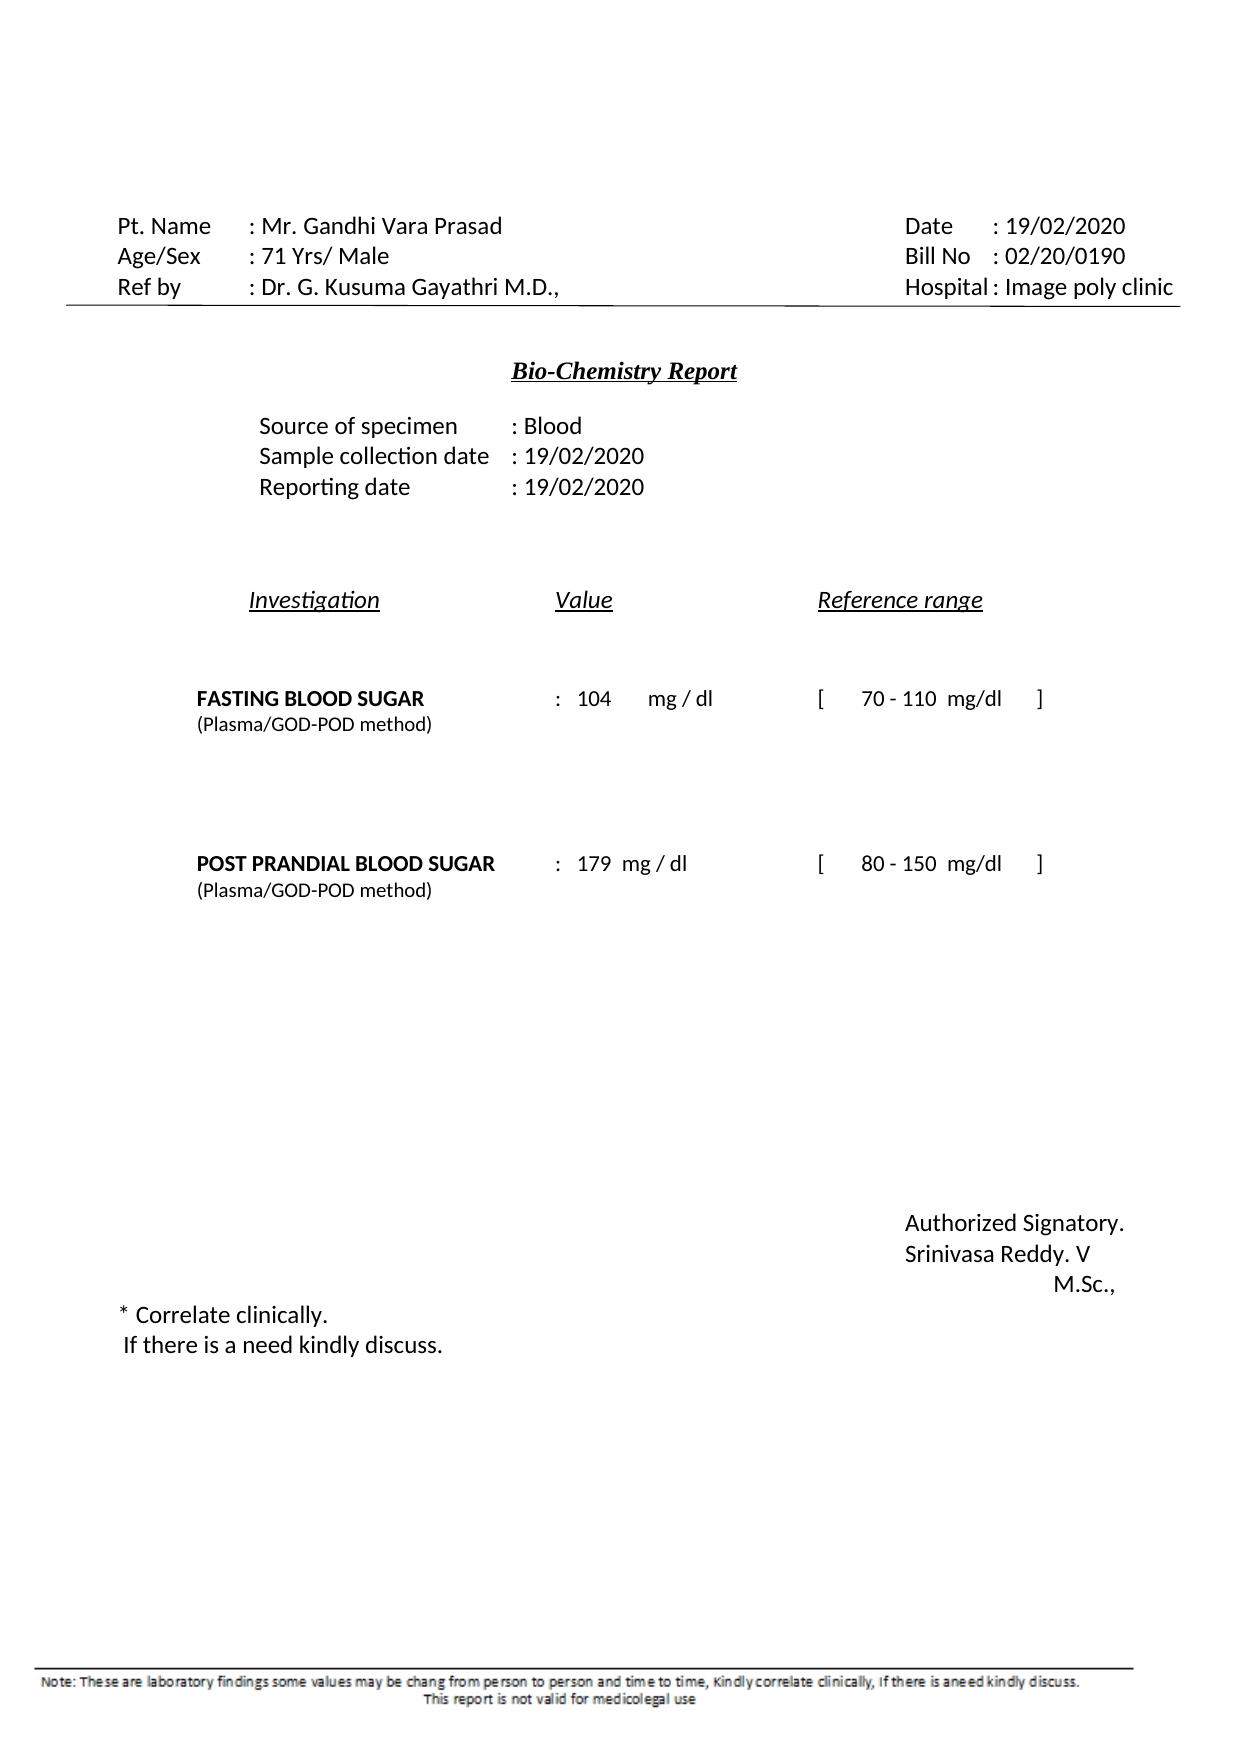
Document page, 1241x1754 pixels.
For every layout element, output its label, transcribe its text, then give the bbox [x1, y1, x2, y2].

text Bio-Chemistry Report [467, 356, 1210, 384]
text Ref by : Dr. G. Kusuma Gayathri M.D., Hospital : Image poly clinic [74, 271, 1210, 302]
text FASTING BLOOD SUGAR : 104 mg / dl [ 70 - 110 mg/dl ] [161, 684, 1210, 712]
text Age/Sex : 71 Yrs/ Male Bill No : 02/20/0190 [74, 241, 1210, 271]
text Reporting date : 19/02/2020 [259, 471, 1210, 501]
text (Plasma/GOD-POD method) [161, 877, 1210, 903]
text Source of specimen : Blood [259, 410, 1210, 440]
text (Plasma/GOD-POD method) [161, 712, 1210, 737]
text * Correlate clinically. [74, 1299, 1210, 1330]
text Sample collection date : 19/02/2020 [259, 440, 1210, 471]
text Srinivasa Reddy. V [861, 1238, 1210, 1269]
text Authorized Signatory. [905, 1208, 1210, 1238]
text Investigation Value Reference range [205, 584, 1210, 615]
picture [30, 1665, 1137, 1709]
text Pt. Name : Mr. Gandhi Vara Prasad Date : 19/02/2020 [74, 210, 1210, 241]
text POST PRANDIAL BLOOD SUGAR : 179 mg / dl [ 80 - 150 mg/dl ] [161, 849, 1210, 877]
text M.Sc., [992, 1269, 1210, 1299]
text If there is a need kindly discuss. [74, 1330, 1210, 1360]
